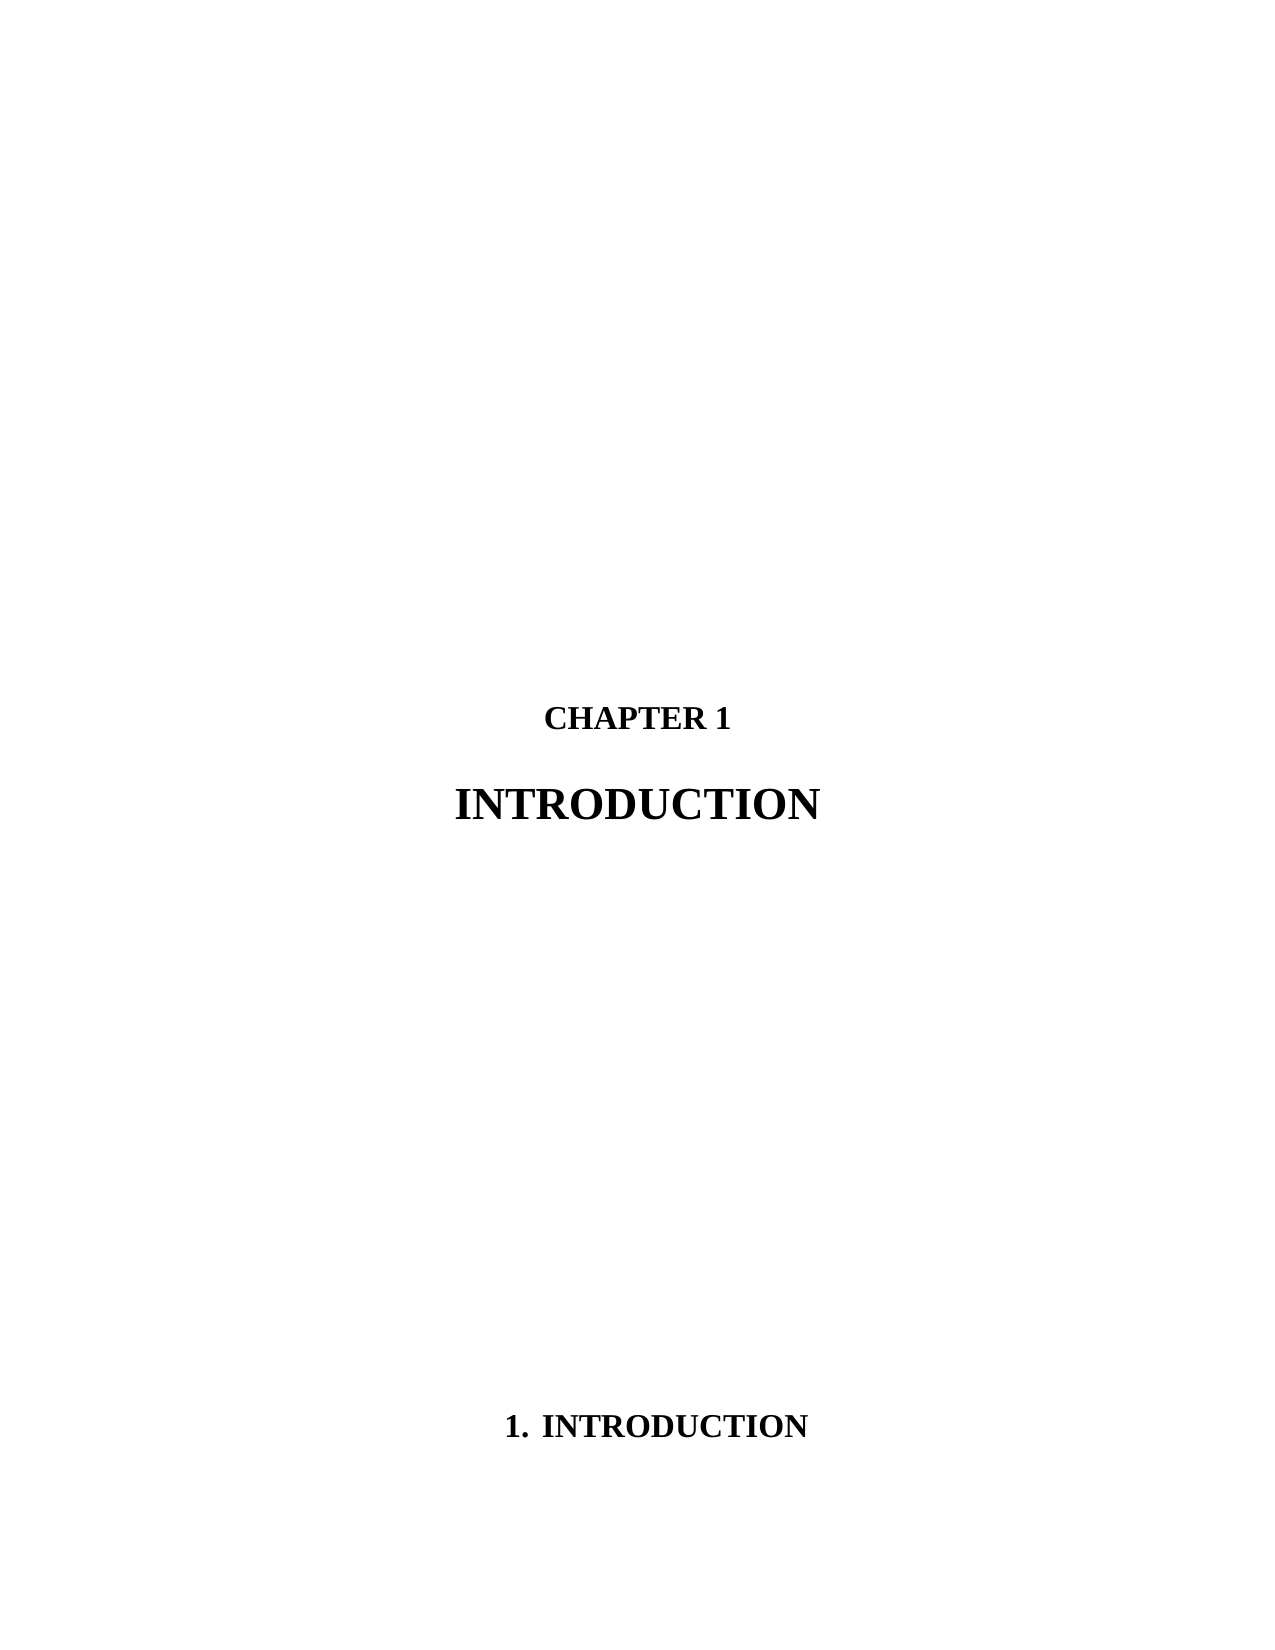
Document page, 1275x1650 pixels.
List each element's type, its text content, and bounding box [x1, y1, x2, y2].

text INTRODUCTION [150, 777, 1125, 829]
list INTRODUCTION [187, 1407, 1125, 1445]
text CHAPTER 1 [150, 698, 1125, 737]
